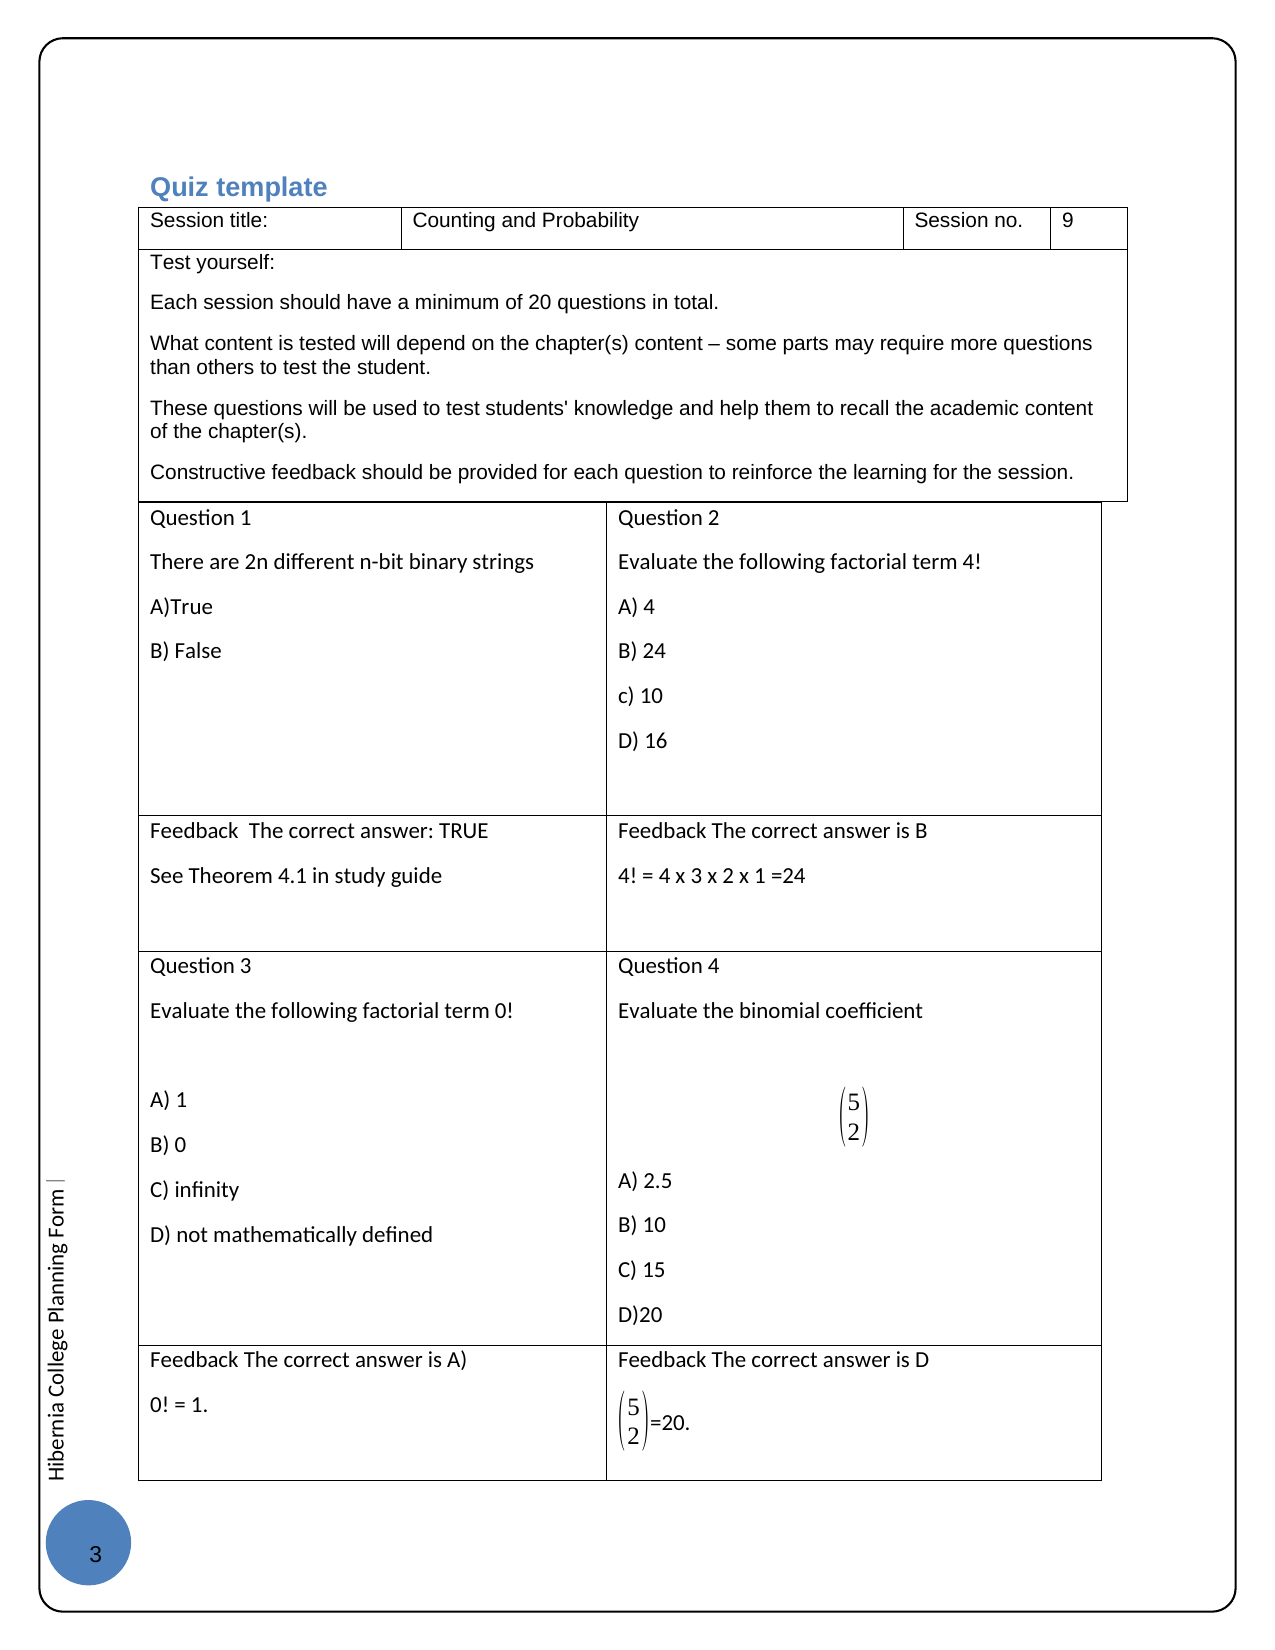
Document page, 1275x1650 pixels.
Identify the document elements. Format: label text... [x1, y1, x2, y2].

table_cell Feedback The correct answer: TRUE See Theorem 4.1 in study guide [139, 816, 606, 951]
table_header Question 1 There are 2n different n-bit binary strings A)True B) False [139, 503, 606, 815]
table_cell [607, 1346, 1101, 1479]
table_header 9 [1051, 208, 1127, 248]
table_cell Question 3 Evaluate the following factorial term 0! A) 1 B) 0 C) infinity D) not mathematically defined [139, 952, 606, 1344]
table_cell Question 4 Evaluate the binomial coefficient A) 2.5 B) 10 C) 15 D)20 [607, 952, 1101, 1344]
table_header Session no. [904, 208, 1050, 248]
table_header Counting and Probability [402, 208, 903, 248]
table_header Session title: [139, 208, 401, 248]
table_cell Test yourself: Each session should have a minimum of 20 questions in total. What content is tested will depend on the chapter(s) content – some parts may require more questions than others to test the student. These questions will be used to test students' knowledge and help them to recall the academic content of the chapter(s). Constructive feedback should be provided for each question to reinforce the learning for the session. [139, 250, 1127, 501]
subtitle Quiz template [150, 171, 1125, 202]
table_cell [139, 1346, 606, 1479]
table_cell Feedback The correct answer is B 4! = 4 x 3 x 2 x 1 =24 [607, 816, 1101, 951]
table_header Question 2 Evaluate the following factorial term 4! A) 4 B) 24 c) 10 D) 16 [607, 503, 1101, 815]
